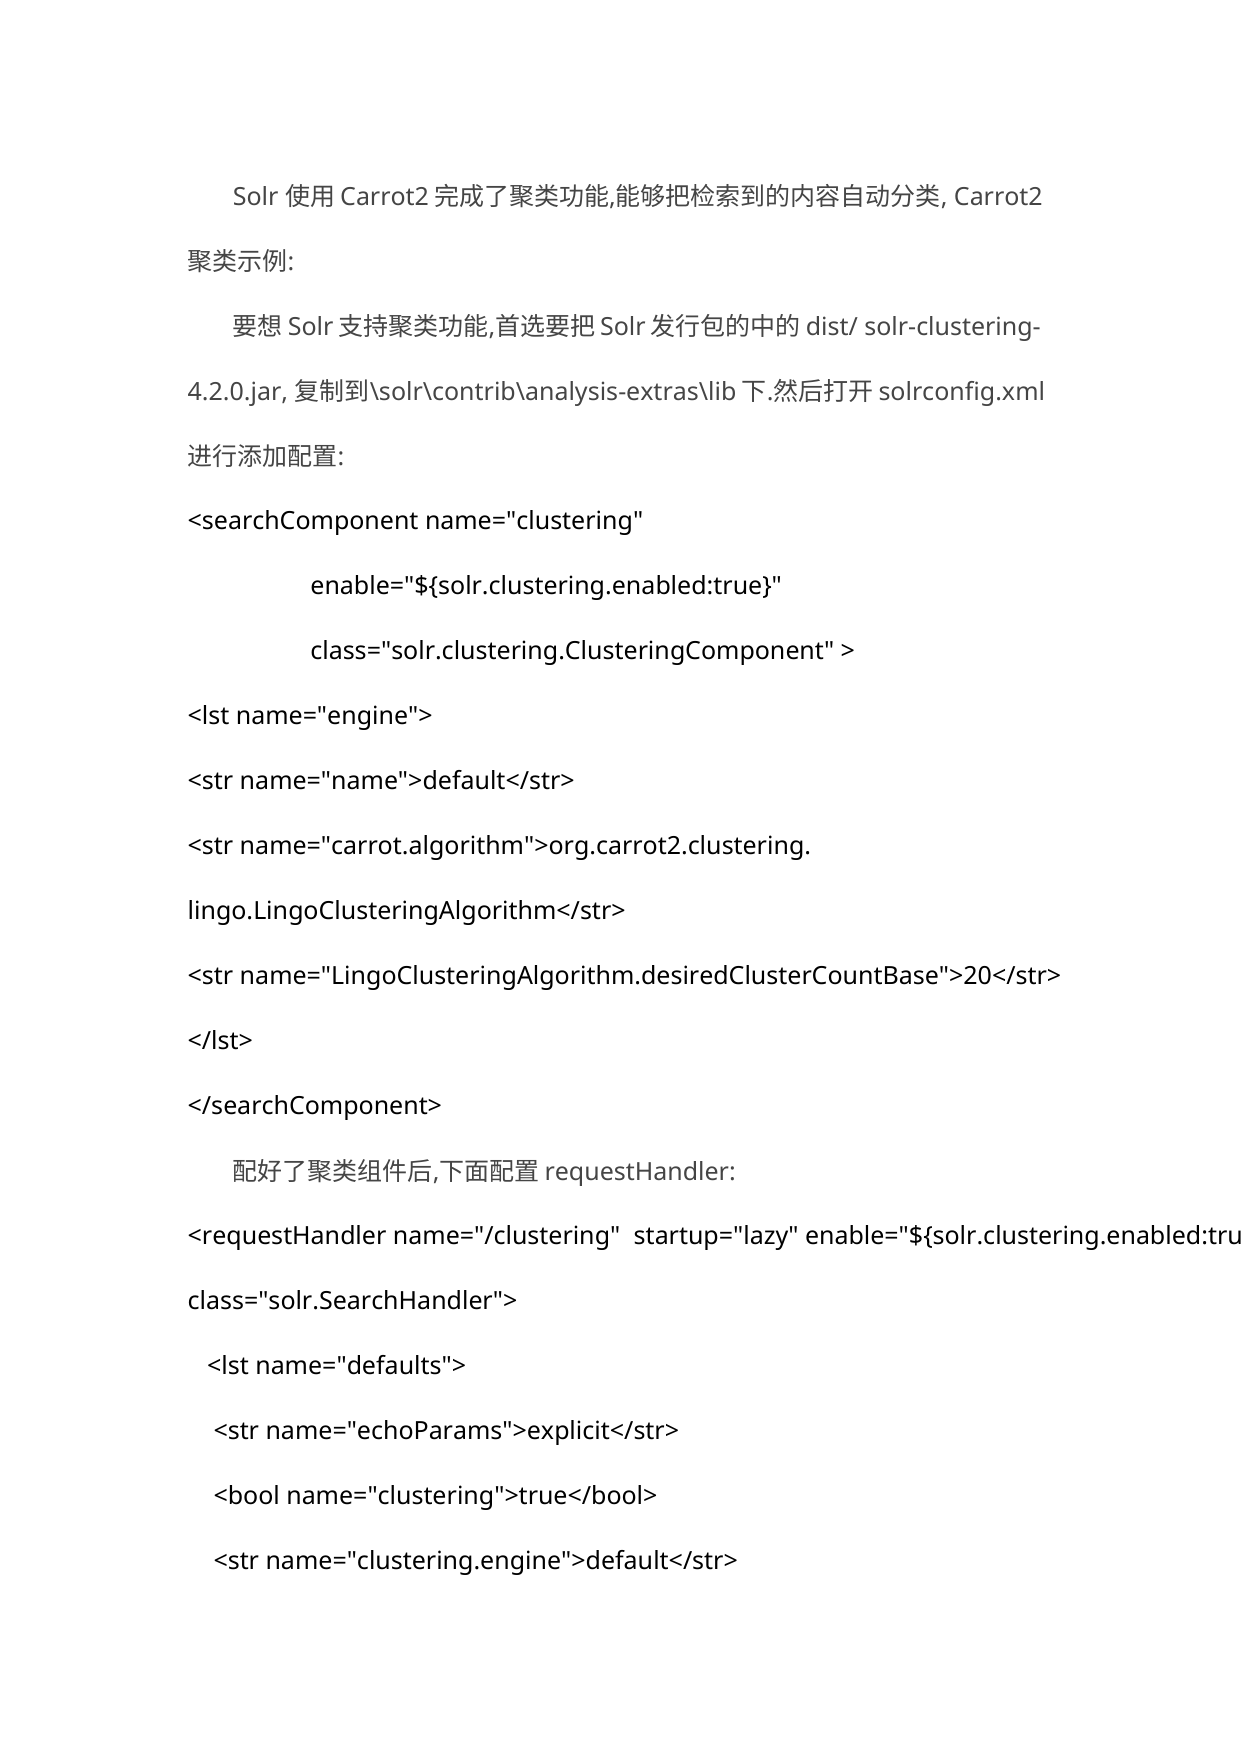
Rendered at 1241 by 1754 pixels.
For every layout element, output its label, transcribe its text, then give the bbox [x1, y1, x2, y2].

text 配好了聚类组件后,下面配置requestHandler: [187, 1137, 1053, 1202]
table_header <searchComponent name="clustering" enable="${solr.clustering.enabled:true}" class="solr.clustering.ClusteringComponent" > <lst name="engine"> <str name="name">default</str> <str name="carrot.algorithm">org.carrot2.clustering. lingo.LingoClusteringAlgorithm</str> <str name="LingoClusteringAlgorithm.desiredClusterCountBase">20</str> </lst> </searchComponent> [188, 487, 1240, 1137]
text Solr 使用Carrot2完成了聚类功能,能够把检索到的内容自动分类, Carrot2聚类示例: [187, 162, 1053, 292]
text 要想Solr支持聚类功能,首选要把Solr发行包的中的dist/ solr-clustering-4.2.0.jar, 复制到\solr\contrib\analysis-extras\lib下.然后打开solrconfig.xml进行添加配置: [187, 292, 1053, 487]
